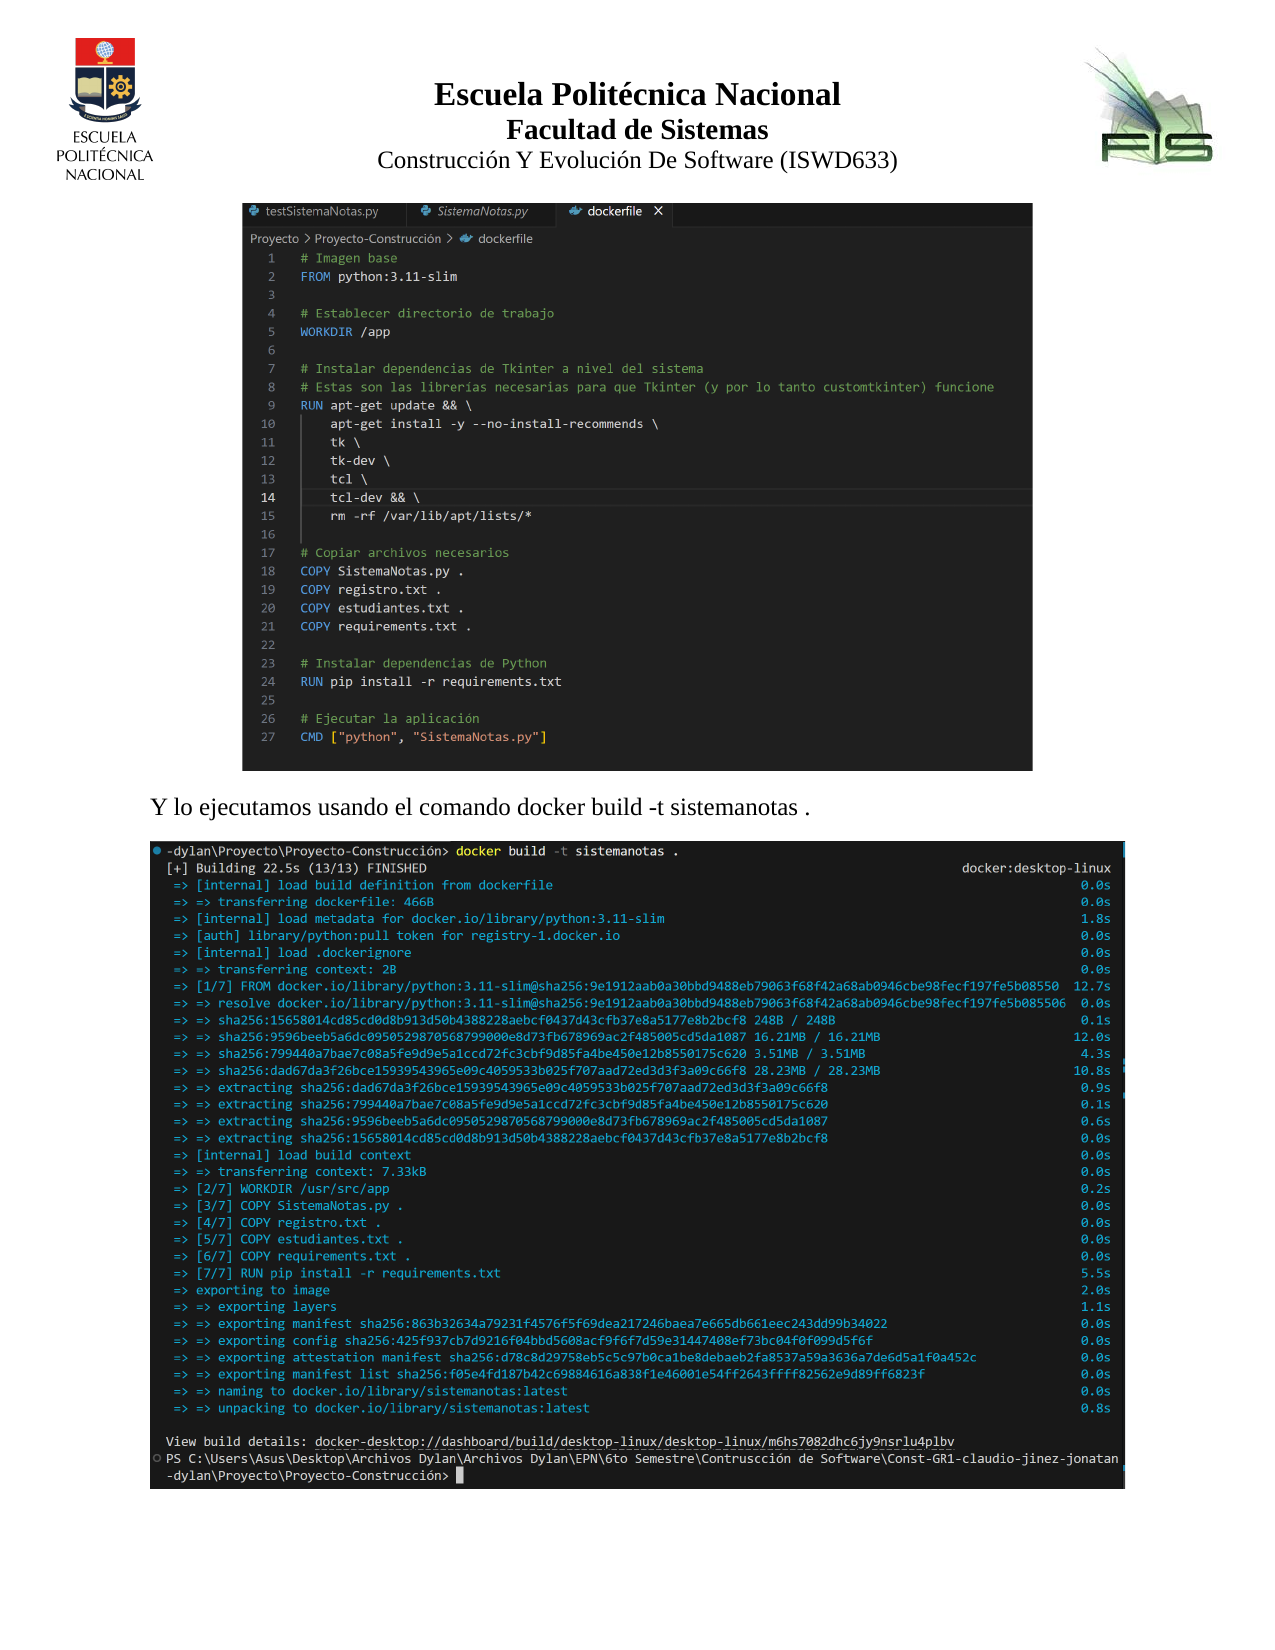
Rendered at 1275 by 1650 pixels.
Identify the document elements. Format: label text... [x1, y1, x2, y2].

text Y lo ejecutamos usando el comando docker build -t sistemanotas . [150, 792, 1125, 820]
picture [150, 841, 1125, 1489]
picture [34, 38, 175, 180]
picture [242, 203, 1033, 771]
picture [1080, 45, 1240, 177]
